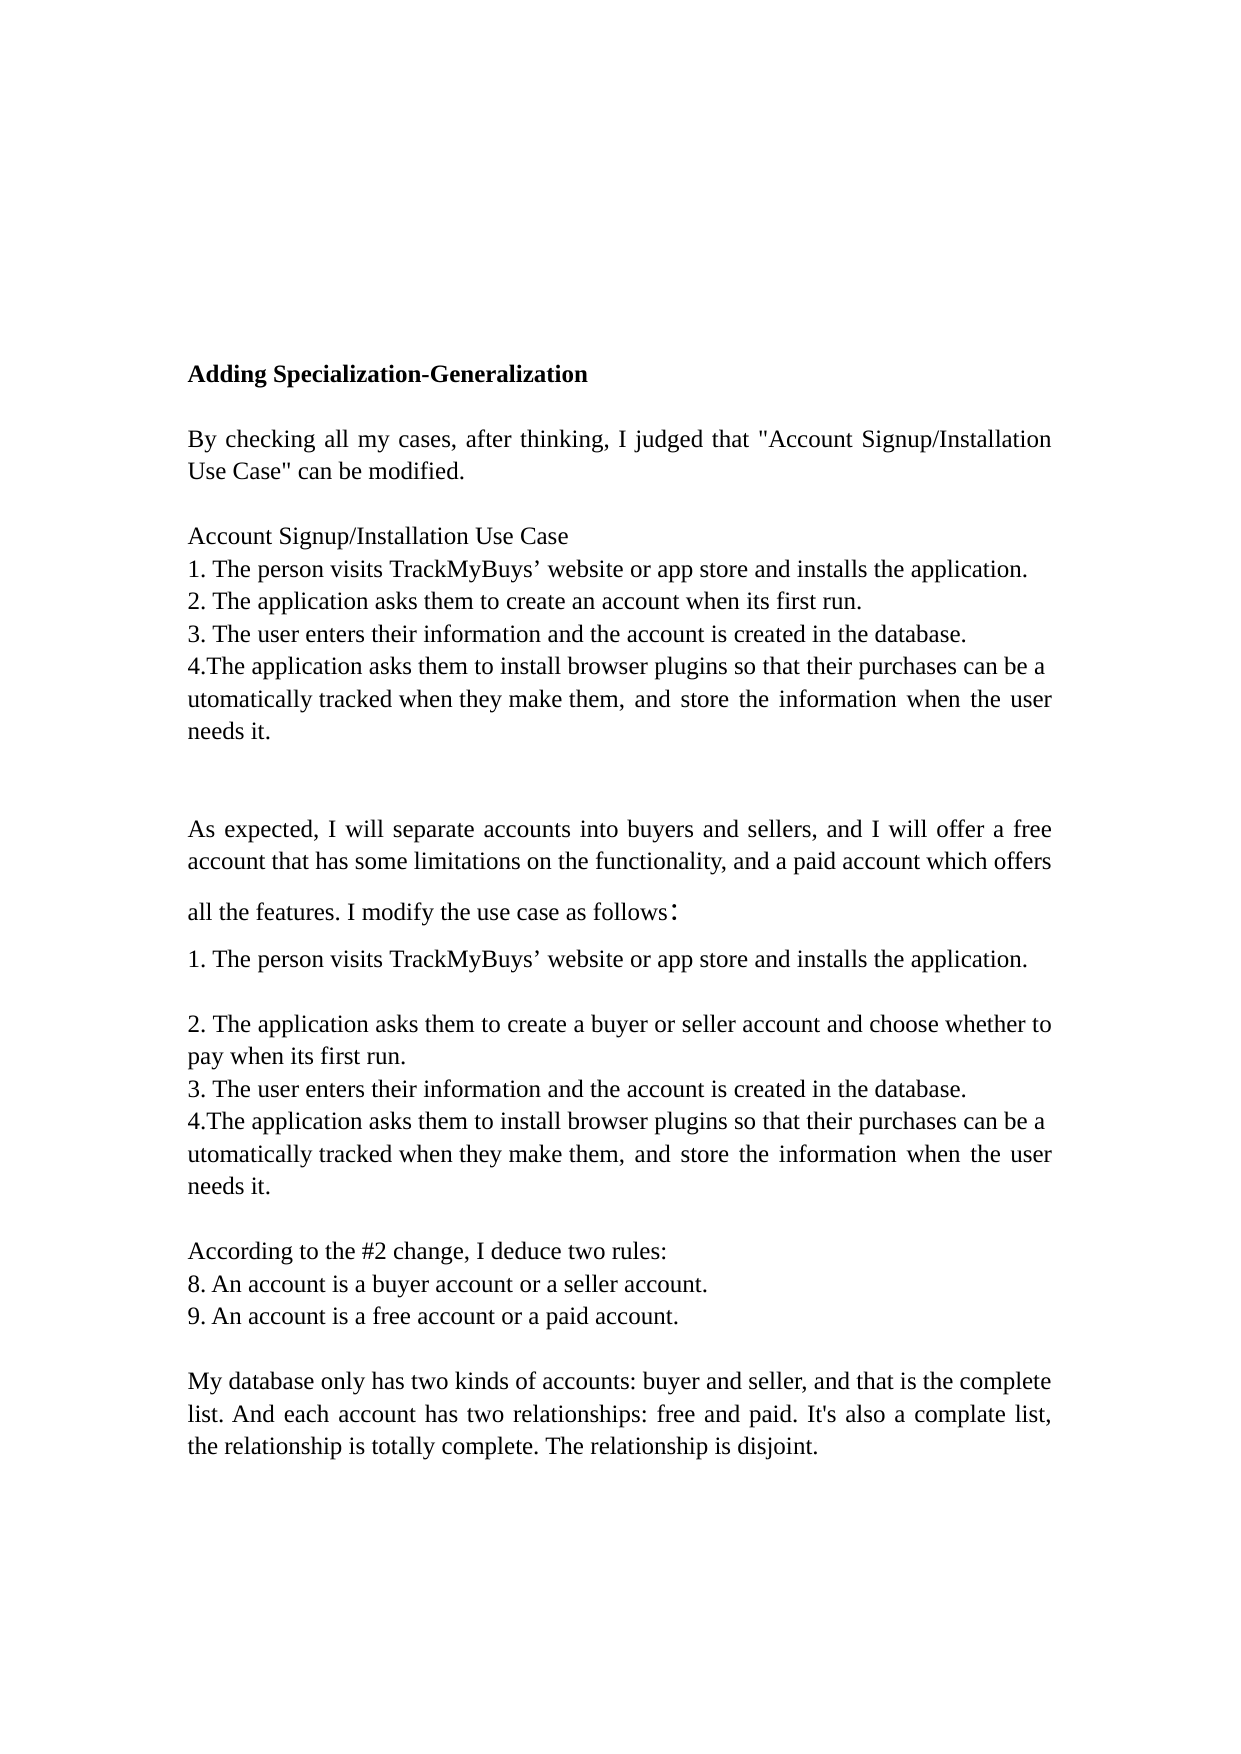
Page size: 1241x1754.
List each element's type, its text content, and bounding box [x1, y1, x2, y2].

text By checking all my cases, after thinking, I judged that "Account Signup/Installation Use Case" can be modified. [187, 422, 1053, 487]
text 2. The application asks them to create a buyer or seller account and choose whether to pay when its first run. [187, 1007, 1053, 1072]
text 2. The application asks them to create an account when its first run. [187, 584, 1053, 617]
text As expected, I will separate accounts into buyers and sellers, and I will offer a free account that has some limitations on the functionality, and a paid account which offers all the features. I modify the use case as follows： [187, 812, 1053, 942]
text Adding Specialization-Generalization [187, 357, 1053, 389]
text 3. The user enters their information and the account is created in the database. [187, 617, 1053, 649]
text 4.The application asks them to install browser plugins so that their purchases can be automatically tracked when they make them, and store the information when the user needs it. [187, 649, 1053, 747]
text 8. An account is a buyer account or a seller account. [187, 1267, 1053, 1299]
text 3. The user enters their information and the account is created in the database. [187, 1072, 1053, 1104]
text My database only has two kinds of accounts: buyer and seller, and that is the complete list. And each account has two relationships: free and paid. It's also a complate list, the relationship is totally complete. The relationship is disjoint. [187, 1364, 1053, 1462]
text 1. The person visits TrackMyBuys’ website or app store and installs the application. [187, 942, 1053, 974]
text 4.The application asks them to install browser plugins so that their purchases can be automatically tracked when they make them, and store the information when the user needs it. [187, 1104, 1053, 1202]
text Account Signup/Installation Use Case [187, 519, 1053, 552]
text 1. The person visits TrackMyBuys’ website or app store and installs the application. [187, 552, 1053, 584]
text According to the #2 change, I deduce two rules: [187, 1234, 1053, 1267]
text 9. An account is a free account or a paid account. [187, 1299, 1053, 1332]
